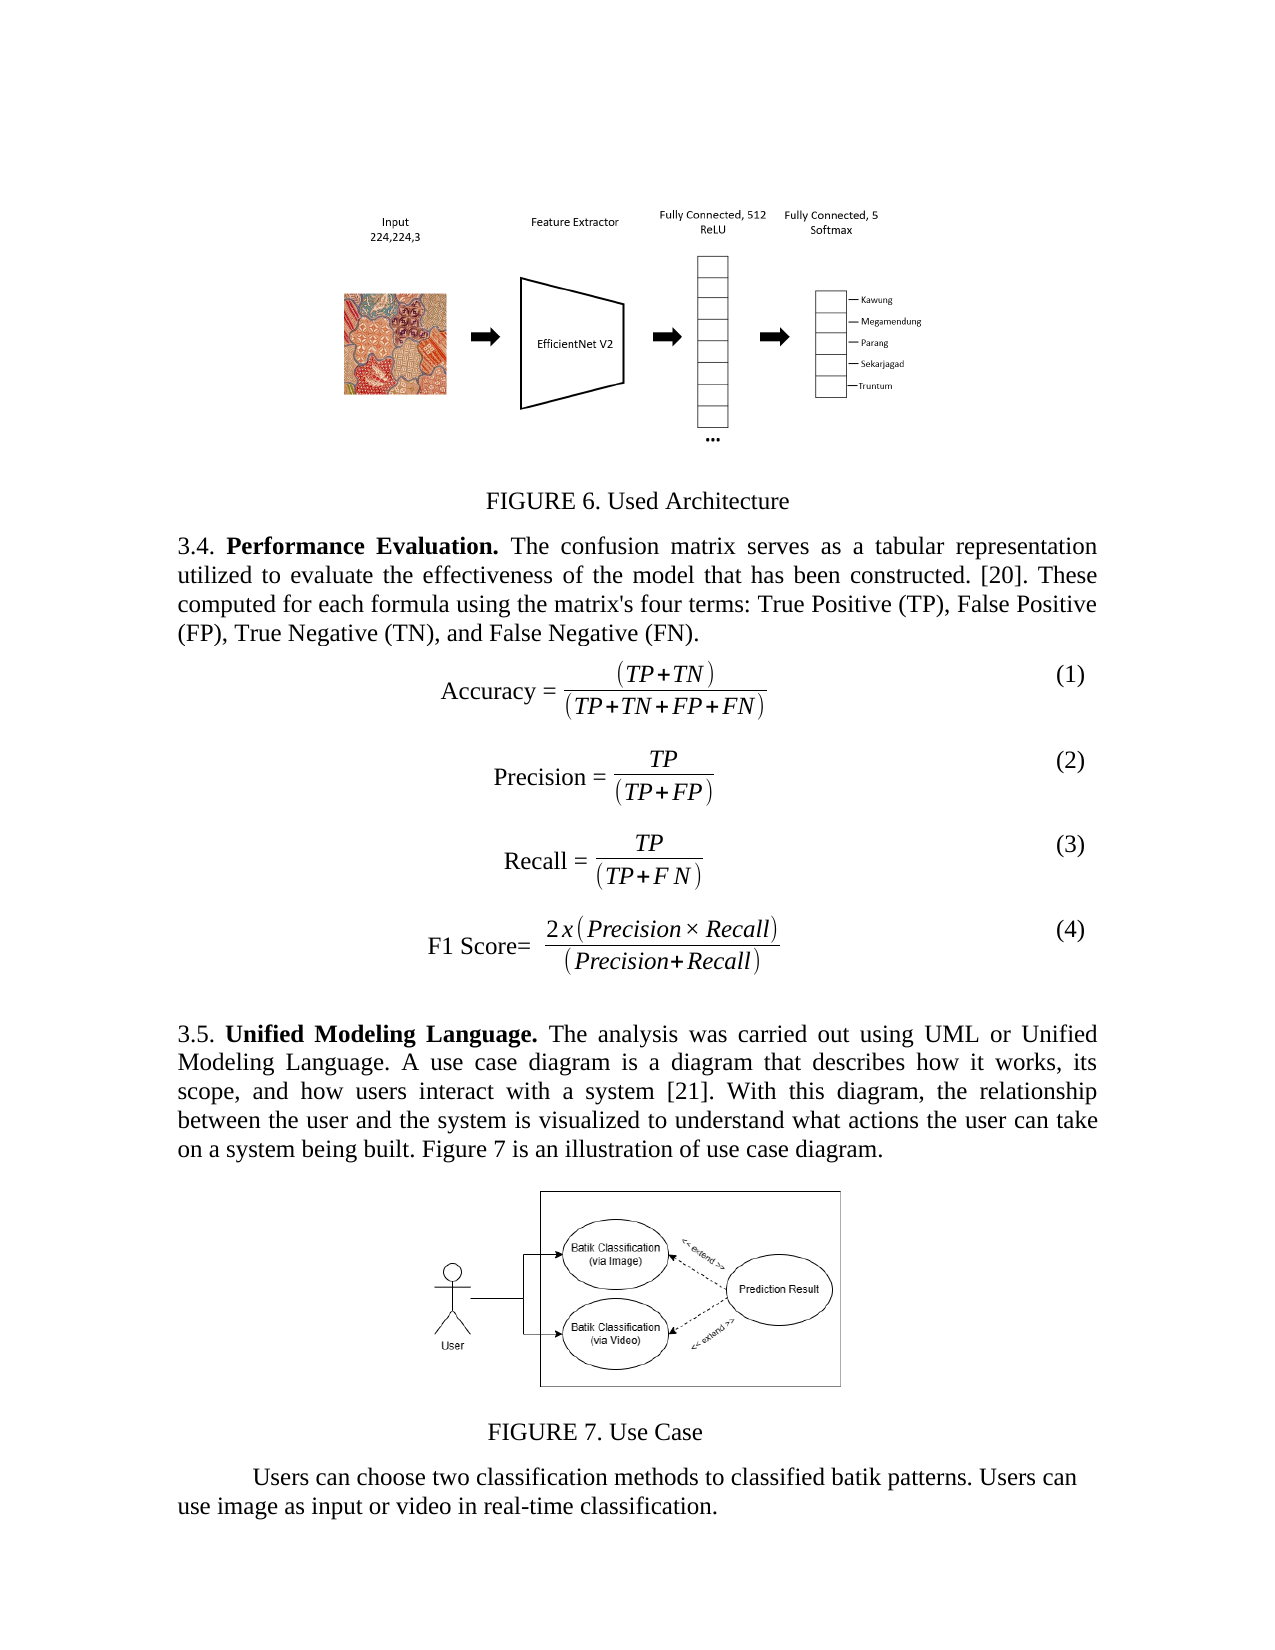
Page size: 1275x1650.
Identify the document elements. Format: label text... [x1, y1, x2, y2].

picture [434, 1191, 841, 1387]
table_header Accuracy = [181, 649, 1027, 733]
table_cell (3) [1029, 819, 1094, 901]
table_cell (2) [1029, 735, 1094, 817]
text 3.4. Performance Evaluation. The confusion matrix serves as a tabular representation utilized to evaluate the effectiveness of the model that has been constructed. [20]. These computed for each formula using the matrix's four terms: True Positive (TP), False Positive (FP), True Negative (TN), and False Negative (FN). [177, 531, 1098, 646]
text FIGURE 7. Use Case [177, 1417, 1098, 1446]
text 3.5. Unified Modeling Language. The analysis was carried out using UML or Unified Modeling Language. A use case diagram is a diagram that describes how it works, its scope, and how users interact with a system [21]. With this diagram, the relationship between the user and the system is visualized to understand what actions the user can take on a system being built. Figure 7 is an illustration of use case diagram. [177, 1019, 1098, 1162]
table_header (1) [1029, 649, 1094, 733]
picture [327, 194, 948, 455]
table_cell Precision = [181, 735, 1027, 817]
table_cell F1 Score= [181, 903, 1027, 988]
text FIGURE 6. Used Architecture [177, 486, 1098, 515]
table_cell (4) [1029, 903, 1094, 988]
text Users can choose two classification methods to classified batik patterns. Users can use image as input or video in real-time classification. [177, 1462, 1098, 1520]
table_cell Recall = [181, 819, 1027, 901]
